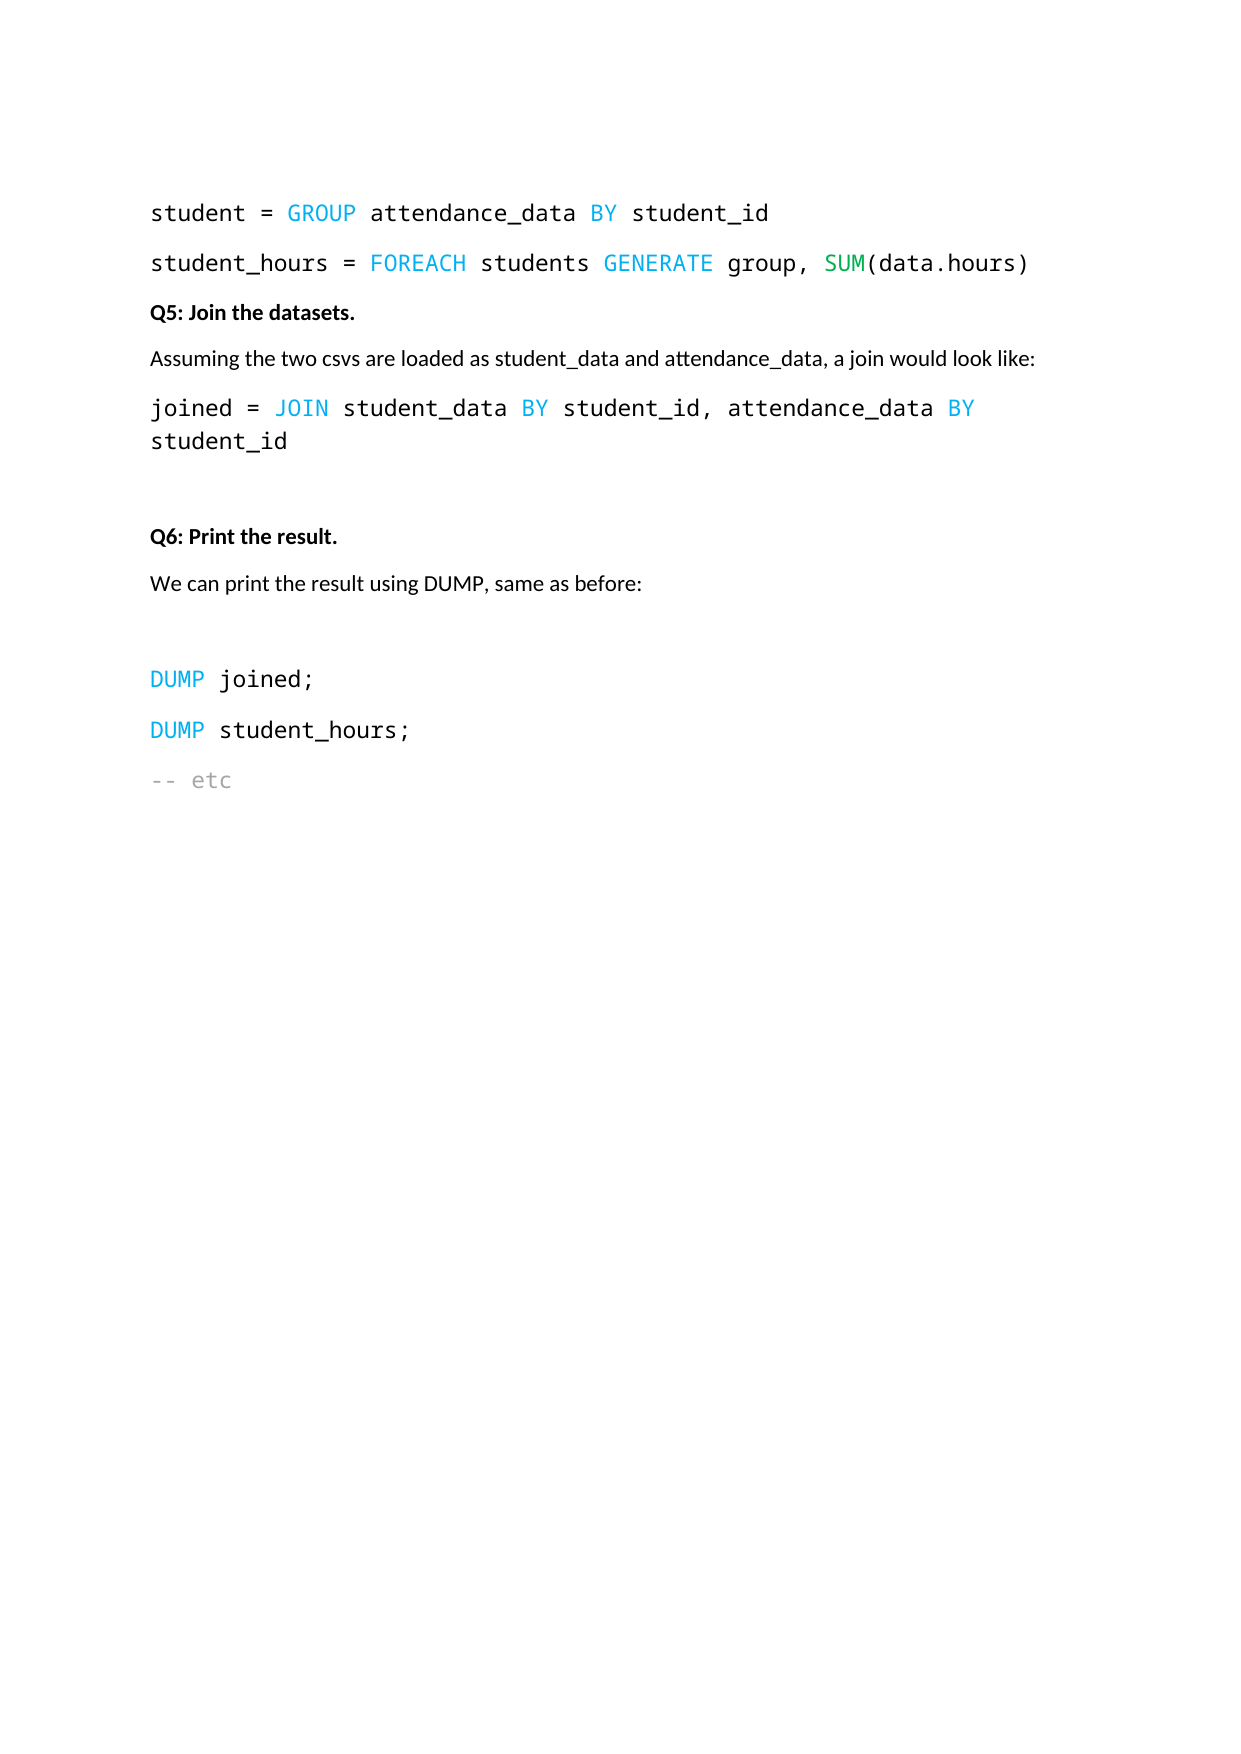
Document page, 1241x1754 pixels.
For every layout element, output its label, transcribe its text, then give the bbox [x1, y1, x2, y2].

text DUMP joined; [150, 663, 1090, 694]
text Assuming the two csvs are loaded as student_data and attendance_data, a join would look like: [150, 344, 1090, 373]
text Q6: Print the result. [150, 522, 1090, 551]
text DUMP student_hours; [150, 713, 1090, 745]
text joined = JOIN student_data BY student_id, attendance_data BY student_id [150, 391, 1090, 456]
text We can print the result using DUMP, same as before: [150, 569, 1090, 597]
text student = GROUP attendance_data BY student_id [150, 197, 1090, 228]
text Q5: Join the datasets. [150, 298, 1090, 326]
text student_hours = FOREACH students GENERATE group, SUM(data.hours) [150, 247, 1090, 278]
text -- etc [150, 764, 1090, 795]
